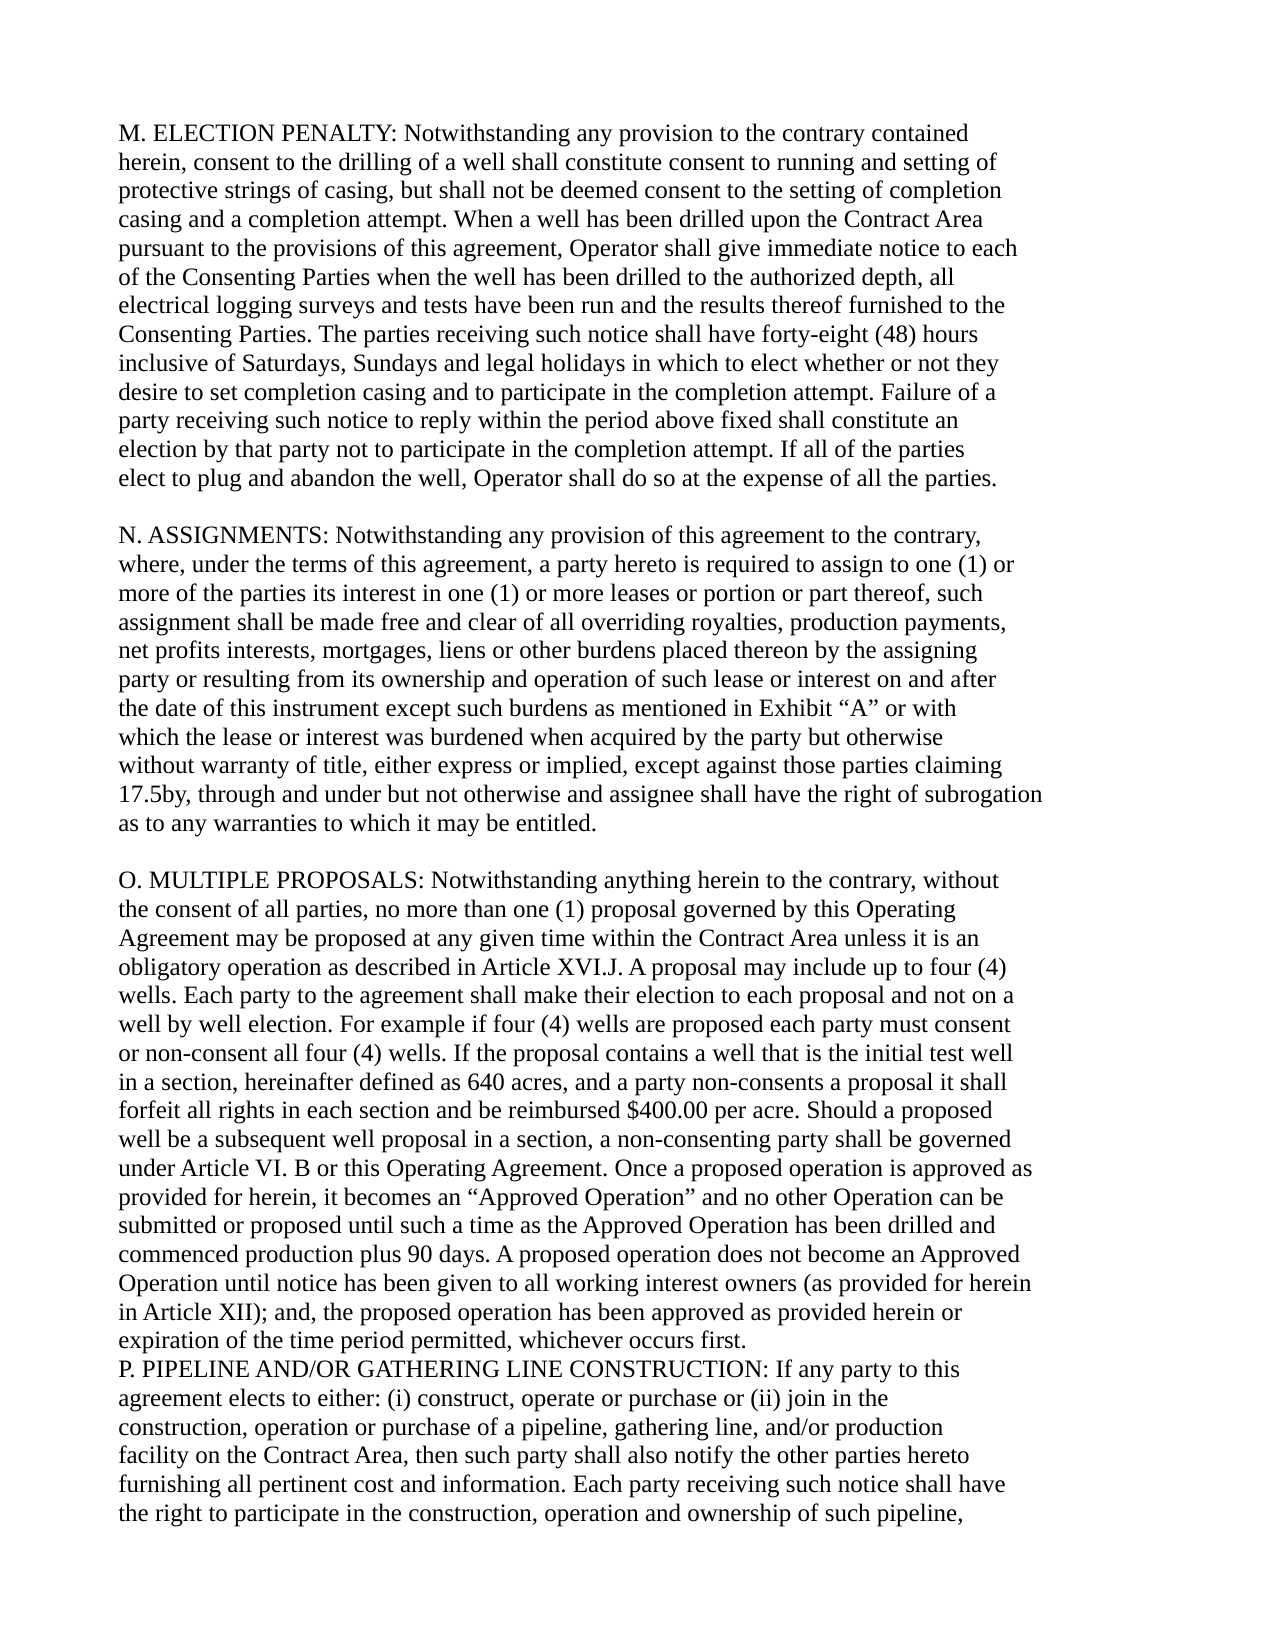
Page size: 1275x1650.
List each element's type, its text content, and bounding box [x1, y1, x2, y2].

text in a section, hereinafter defined as 640 acres, and a party non-consents a proposal it shall [118, 1067, 1157, 1096]
text commenced production plus 90 days. A proposed operation does not become an Approved [118, 1239, 1157, 1268]
text as to any warranties to which it may be entitled. [118, 808, 1157, 837]
text pursuant to the provisions of this agreement, Operator shall give immediate notice to each [118, 233, 1157, 262]
text Agreement may be proposed at any given time within the Contract Area unless it is an [118, 923, 1157, 952]
text party receiving such notice to reply within the period above fixed shall constitute an [118, 406, 1157, 434]
text in Article XII); and, the proposed operation has been approved as provided herein or [118, 1297, 1157, 1326]
text O. MULTIPLE PROPOSALS: Notwithstanding anything herein to the contrary, without [118, 866, 1157, 894]
text the date of this instrument except such burdens as mentioned in Exhibit “A” or with [118, 693, 1157, 722]
text herein, consent to the drilling of a well shall constitute consent to running and setting of [118, 147, 1157, 176]
text construction, operation or purchase of a pipeline, gathering line, and/or production [118, 1412, 1157, 1441]
text net profits interests, mortgages, liens or other burdens placed thereon by the assigning [118, 636, 1157, 664]
text more of the parties its interest in one (1) or more leases or portion or part thereof, such [118, 578, 1157, 607]
text electrical logging surveys and tests have been run and the results thereof furnished to the [118, 291, 1157, 319]
text expiration of the time period permitted, whichever occurs first. [118, 1326, 1157, 1354]
text agreement elects to either: (i) construct, operate or purchase or (ii) join in the [118, 1383, 1157, 1412]
text wells. Each party to the agreement shall make their election to each proposal and not on a [118, 981, 1157, 1009]
text protective strings of casing, but shall not be deemed consent to the setting of completion [118, 176, 1157, 204]
text well be a subsequent well proposal in a section, a non-consenting party shall be governed [118, 1124, 1157, 1153]
text provided for herein, it becomes an “Approved Operation” and no other Operation can be [118, 1182, 1157, 1211]
text assignment shall be made free and clear of all overriding royalties, production payments, [118, 607, 1157, 636]
text furnishing all pertinent cost and information. Each party receiving such notice shall have [118, 1469, 1157, 1498]
text submitted or proposed until such a time as the Approved Operation has been drilled and [118, 1211, 1157, 1239]
text which the lease or interest was burdened when acquired by the party but otherwise [118, 722, 1157, 751]
text 17.5by, through and under but not otherwise and assignee shall have the right of subrogation [118, 779, 1157, 808]
text obligatory operation as described in Article XVI.J. A proposal may include up to four (4) [118, 952, 1157, 981]
text the consent of all parties, no more than one (1) proposal governed by this Operating [118, 894, 1157, 923]
text under Article VI. B or this Operating Agreement. Once a proposed operation is approved as [118, 1153, 1157, 1182]
text of the Consenting Parties when the well has been drilled to the authorized depth, all [118, 262, 1157, 291]
text without warranty of title, either express or implied, except against those parties claiming [118, 751, 1157, 779]
text the right to participate in the construction, operation and ownership of such pipeline, [118, 1498, 1157, 1527]
text inclusive of Saturdays, Sundays and legal holidays in which to elect whether or not they [118, 348, 1157, 377]
text casing and a completion attempt. When a well has been drilled upon the Contract Area [118, 204, 1157, 233]
text forfeit all rights in each section and be reimbursed $400.00 per acre. Should a proposed [118, 1096, 1157, 1124]
text party or resulting from its ownership and operation of such lease or interest on and after [118, 664, 1157, 693]
text Consenting Parties. The parties receiving such notice shall have forty-eight (48) hours [118, 319, 1157, 348]
text N. ASSIGNMENTS: Notwithstanding any provision of this agreement to the contrary, [118, 521, 1157, 549]
text desire to set completion casing and to participate in the completion attempt. Failure of a [118, 377, 1157, 406]
text facility on the Contract Area, then such party shall also notify the other parties hereto [118, 1441, 1157, 1469]
text Operation until notice has been given to all working interest owners (as provided for herein [118, 1268, 1157, 1297]
text elect to plug and abandon the well, Operator shall do so at the expense of all the parties. [118, 463, 1157, 492]
text or non-consent all four (4) wells. If the proposal contains a well that is the initial test well [118, 1038, 1157, 1067]
text election by that party not to participate in the completion attempt. If all of the parties [118, 434, 1157, 463]
text P. PIPELINE AND/OR GATHERING LINE CONSTRUCTION: If any party to this [118, 1354, 1157, 1383]
text where, under the terms of this agreement, a party hereto is required to assign to one (1) or [118, 549, 1157, 578]
text M. ELECTION PENALTY: Notwithstanding any provision to the contrary contained [118, 118, 1157, 147]
text well by well election. For example if four (4) wells are proposed each party must consent [118, 1009, 1157, 1038]
